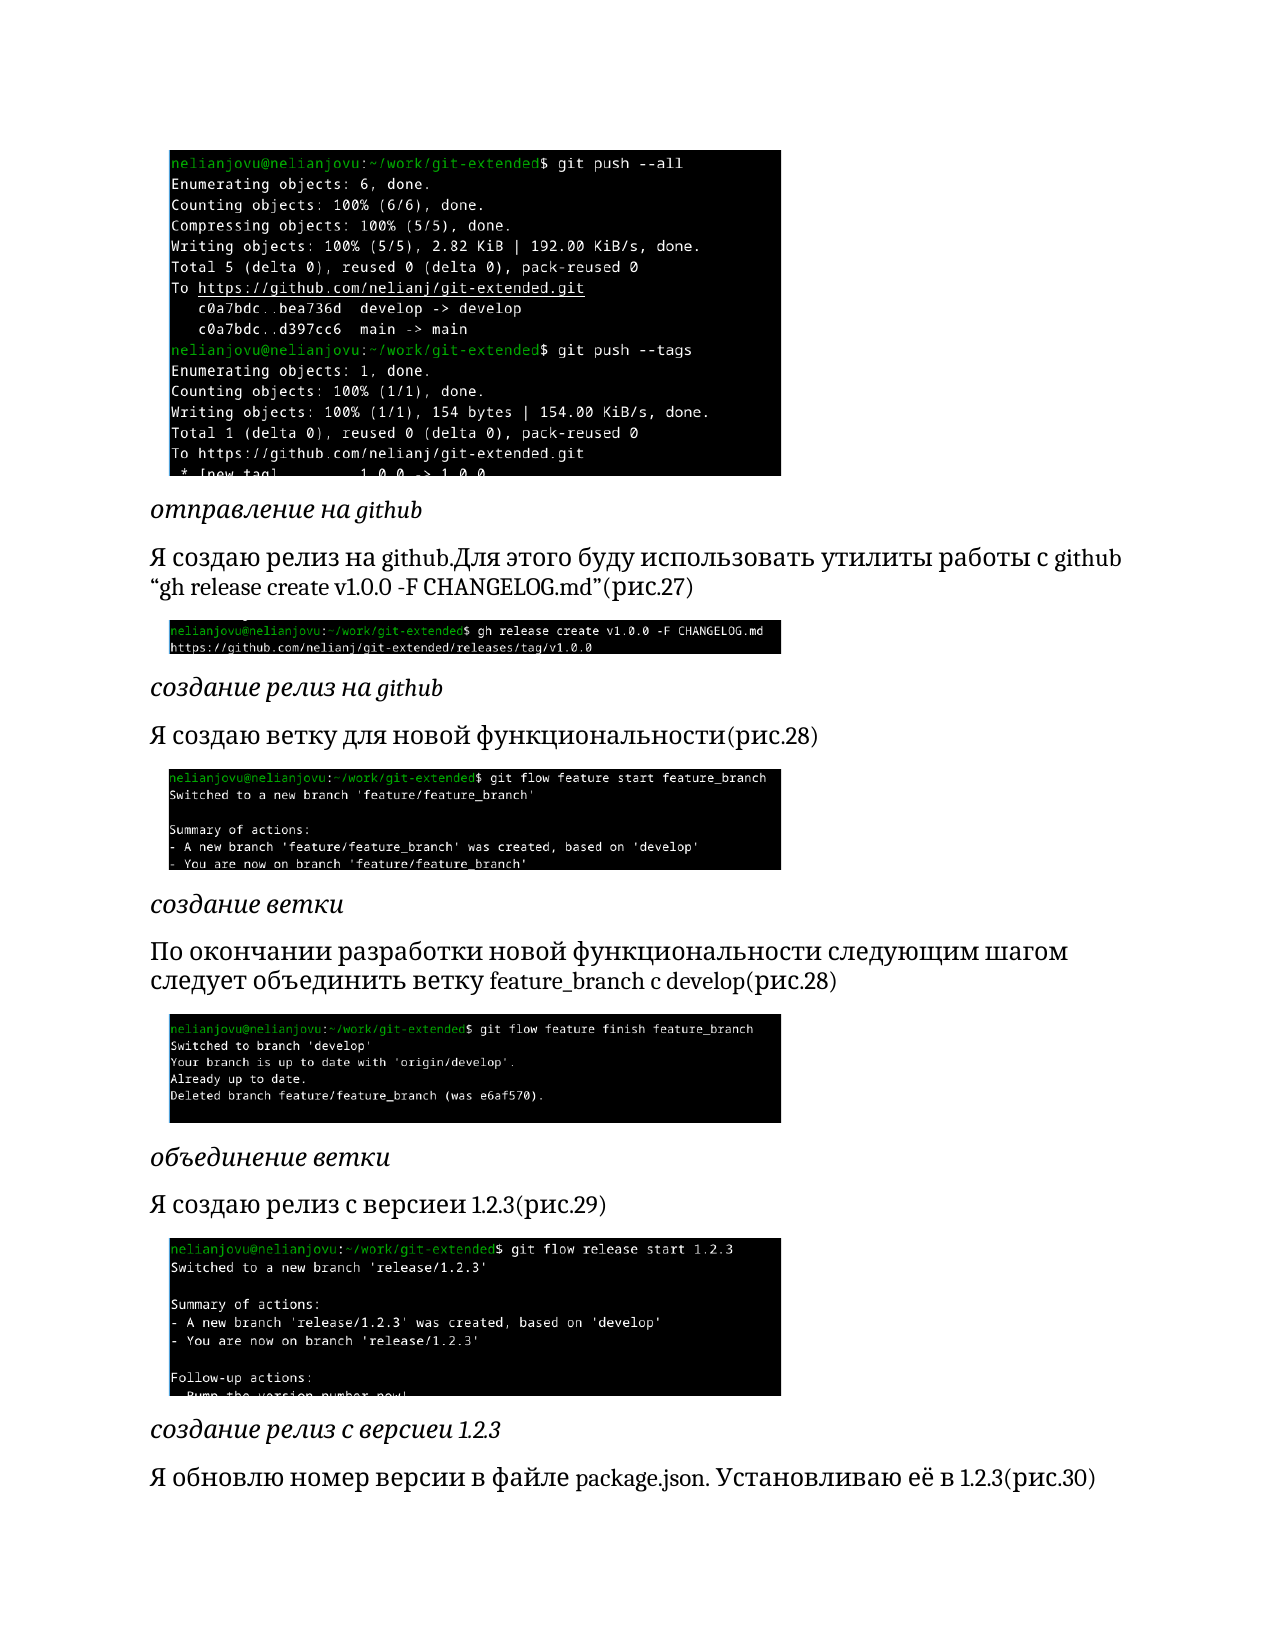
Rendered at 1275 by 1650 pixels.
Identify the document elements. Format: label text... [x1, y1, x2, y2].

picture [168, 1014, 782, 1123]
text Я создаю релиз с версиеи 1.2.3(рис.29) [150, 1191, 1125, 1220]
text Я обновлю номер версии в файле package.json. Установливаю её в 1.2.3(рис.30) [150, 1463, 1125, 1492]
picture [168, 769, 782, 870]
text Я создаю ветку для новой функциональности(рис.28) [150, 722, 1125, 751]
text объединение ветки [150, 1144, 1125, 1172]
text создание ветки [150, 891, 1125, 919]
picture [168, 150, 782, 476]
text Я создаю релиз на github.Для этого буду использовать утилиты работы с github “gh release create v1.0.0 -F CHANGELOG.md”(рис.27) [150, 544, 1125, 601]
picture [168, 1238, 782, 1396]
text создание релиз с версиеи 1.2.3 [150, 1416, 1125, 1445]
picture [168, 620, 782, 654]
text создание релиз на github [150, 674, 1125, 703]
text По окончании разработки новой функциональности следующим шагом следует объединить ветку feature_branch c develop(рис.28) [150, 938, 1125, 996]
text отправление на github [150, 496, 1125, 525]
